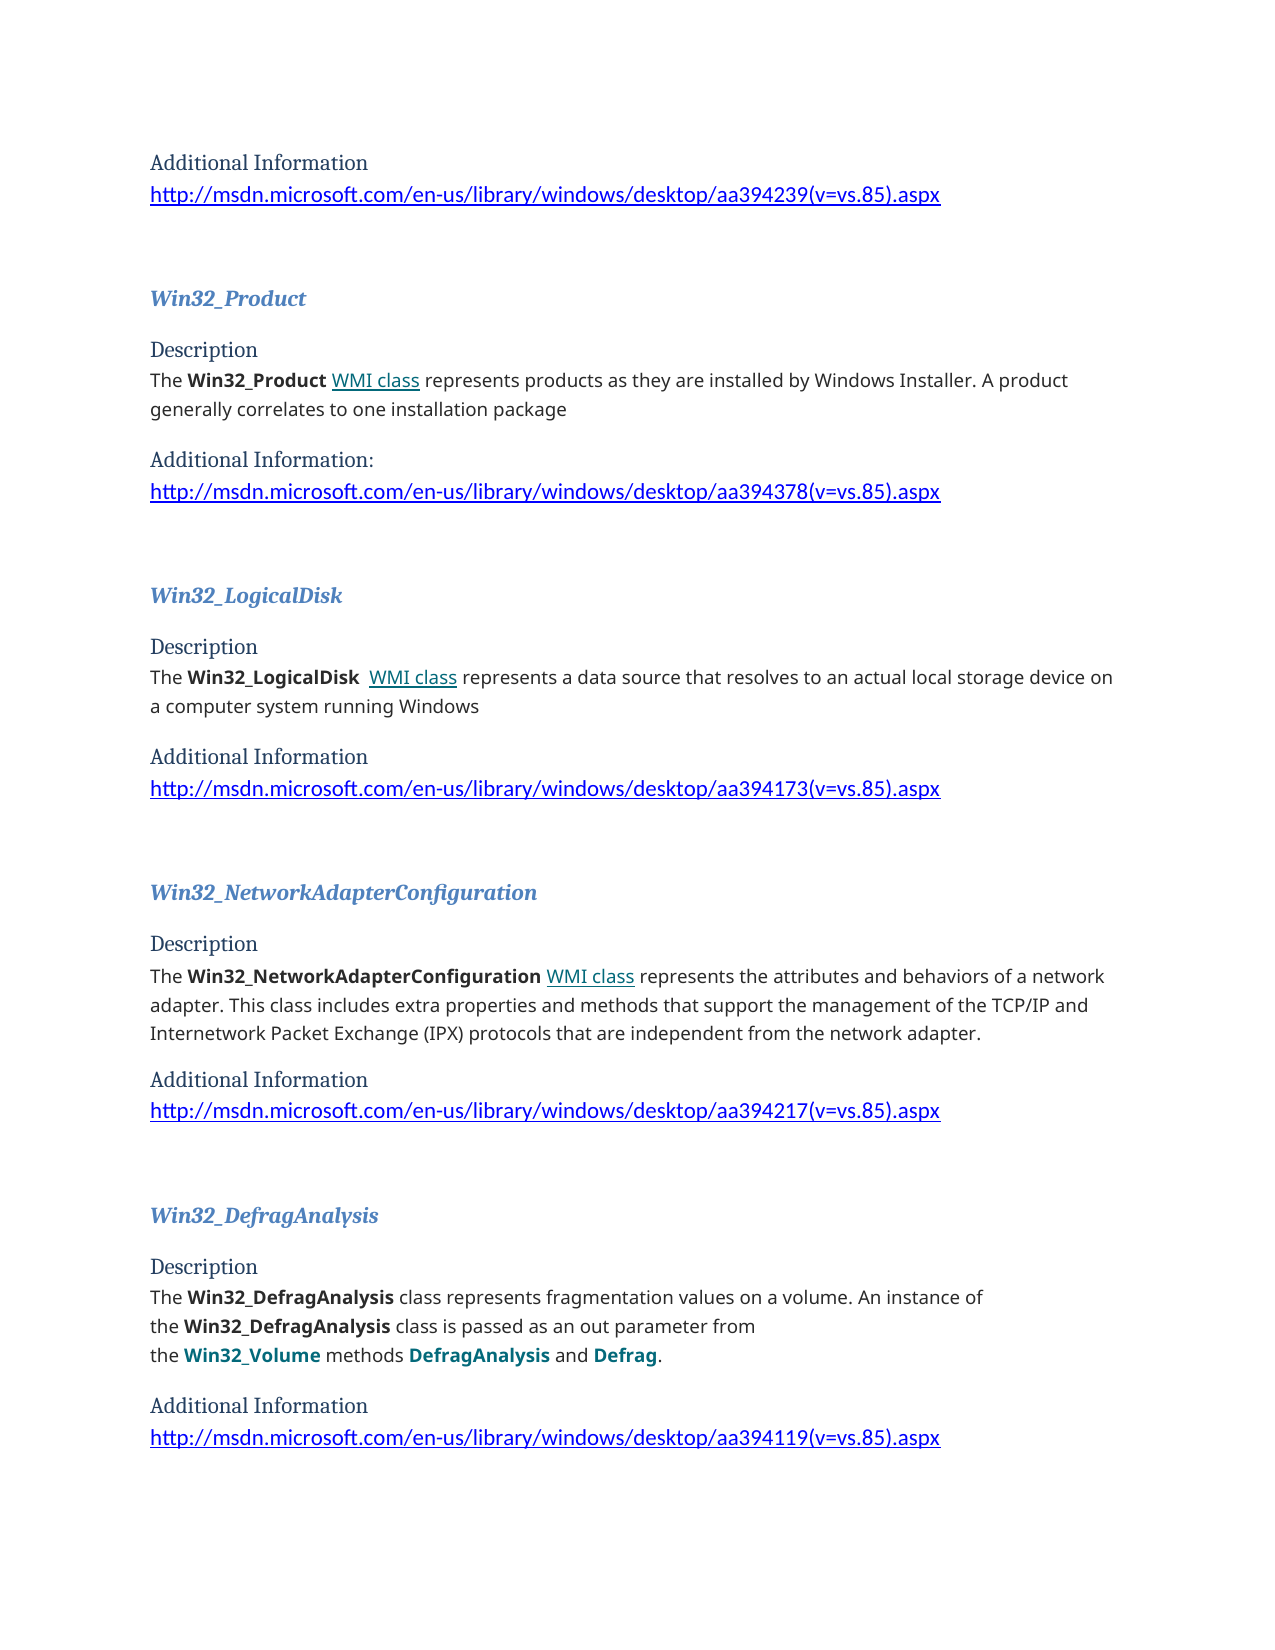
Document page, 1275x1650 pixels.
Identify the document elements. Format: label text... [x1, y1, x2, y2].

subtitle Additional Information [150, 744, 1125, 770]
subtitle Additional Information: [150, 447, 1125, 473]
text http://msdn.microsoft.com/en-us/library/windows/desktop/aa394239(v=vs.85).aspx [150, 180, 1125, 208]
subtitle Description [150, 931, 1125, 957]
subtitle Win32_LogicalDisk [150, 583, 1125, 609]
subtitle Additional Information [150, 1066, 1125, 1093]
subtitle Description [150, 337, 1125, 364]
subtitle Win32_NetworkAdapterConfiguration [150, 880, 1125, 906]
subtitle Win32_Product [150, 286, 1125, 313]
text The Win32_Product WMI class represents products as they are installed by Windows Installer. A product generally correlates to one installation package [150, 367, 1125, 422]
text http://msdn.microsoft.com/en-us/library/windows/desktop/aa394378(v=vs.85).aspx [150, 477, 1125, 505]
text The Win32_LogicalDisk WMI class represents a data source that resolves to an actual local storage device on a computer system running Windows [150, 664, 1125, 719]
text The Win32_NetworkAdapterConfiguration WMI class represents the attributes and behaviors of a network adapter. This class includes extra properties and methods that support the management of the TCP/IP and Internetwork Packet Exchange (IPX) protocols that are independent from the network adapter. [150, 961, 1125, 1046]
text http://msdn.microsoft.com/en-us/library/windows/desktop/aa394173(v=vs.85).aspx [150, 774, 1125, 802]
subtitle Description [150, 1254, 1125, 1280]
text The Win32_DefragAnalysis class represents fragmentation values on a volume. An instance of the Win32_DefragAnalysis class is passed as an out parameter from the Win32_Volume methods DefragAnalysis and Defrag. [150, 1284, 1125, 1368]
subtitle Additional Information [150, 150, 1125, 176]
subtitle Description [150, 634, 1125, 661]
subtitle Additional Information [150, 1393, 1125, 1419]
text http://msdn.microsoft.com/en-us/library/windows/desktop/aa394217(v=vs.85).aspx [150, 1097, 1125, 1125]
subtitle Win32_DefragAnalysis [150, 1203, 1125, 1229]
text http://msdn.microsoft.com/en-us/library/windows/desktop/aa394119(v=vs.85).aspx [150, 1423, 1125, 1451]
